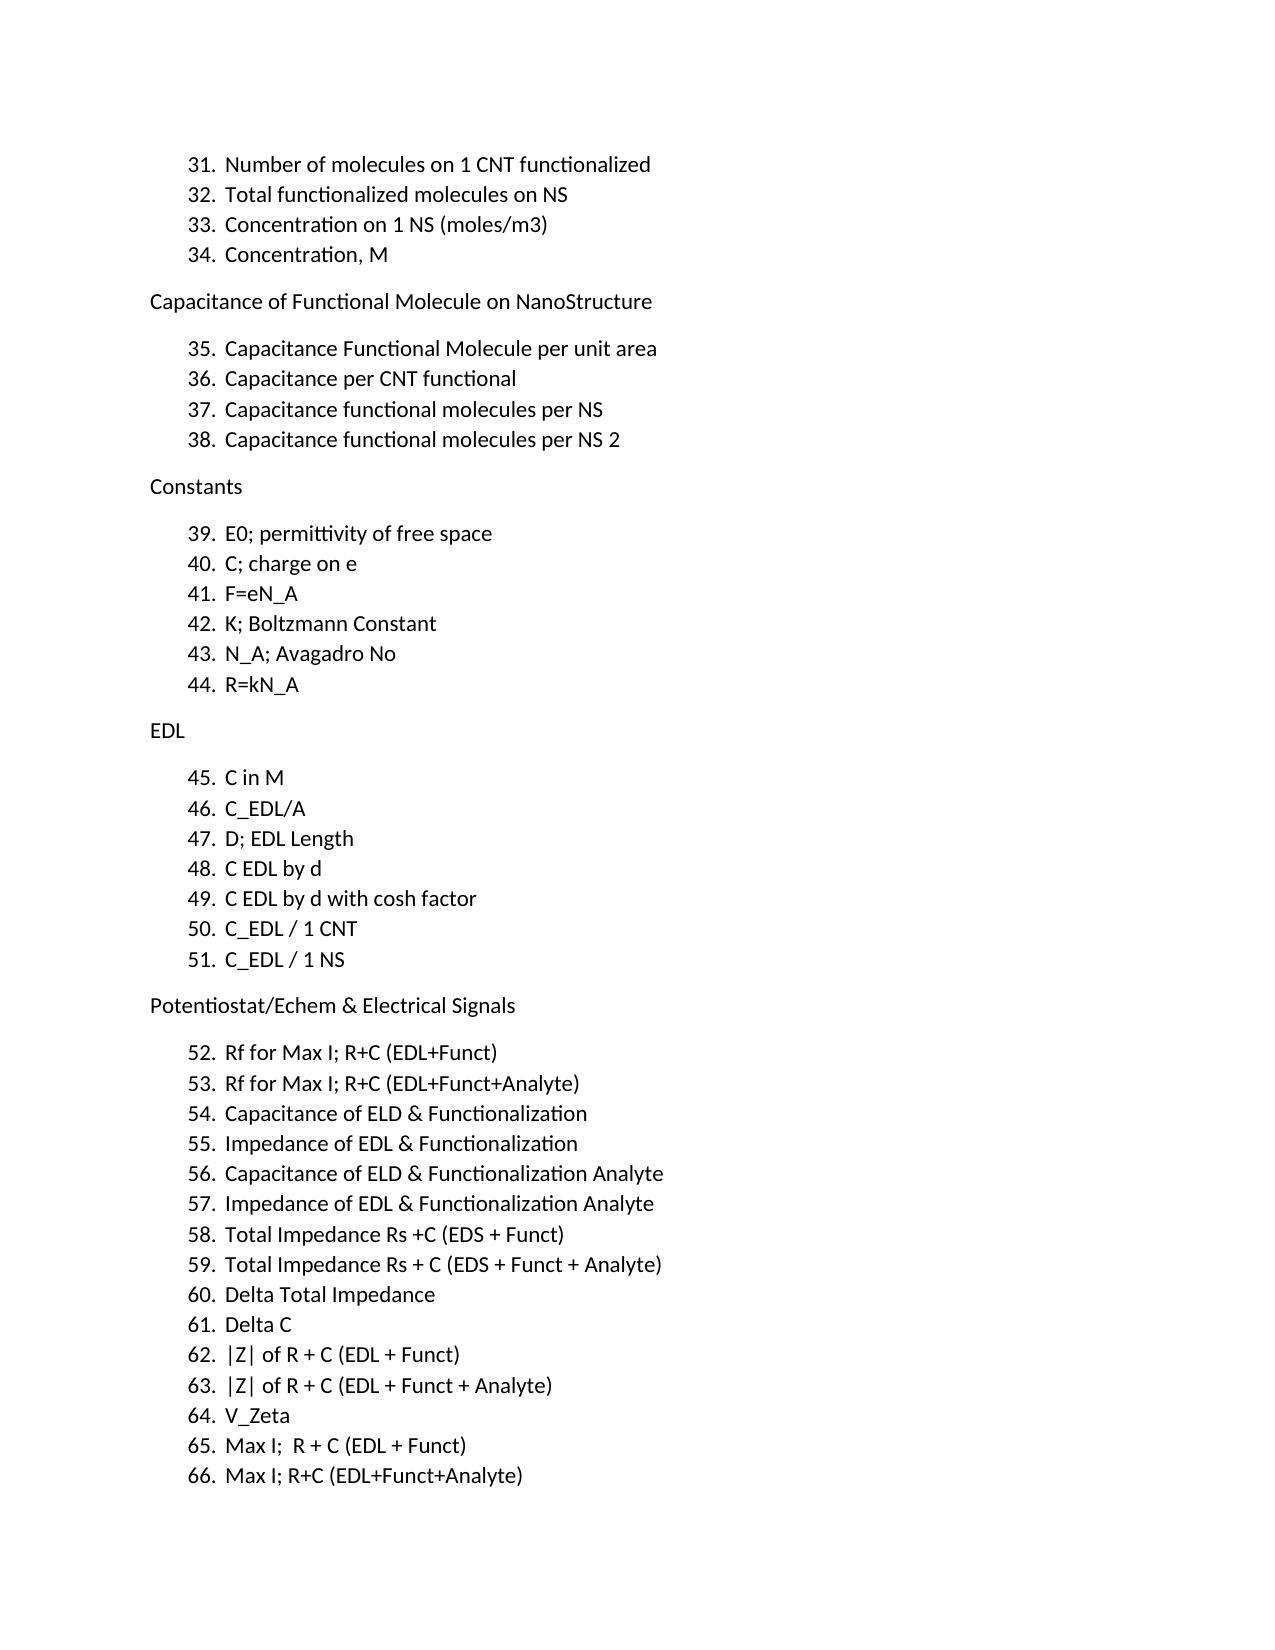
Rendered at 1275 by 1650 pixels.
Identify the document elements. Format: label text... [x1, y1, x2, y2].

list Capacitance of ELD & Functionalization [187, 1099, 1125, 1127]
list Impedance of EDL & Functionalization Analyte [187, 1189, 1125, 1218]
list C_EDL/A [187, 794, 1125, 822]
list Total functionalized molecules on NS [187, 180, 1125, 208]
list Total Impedance Rs + C (EDS + Funct + Analyte) [187, 1250, 1125, 1278]
list Concentration on 1 NS (moles/m3) [187, 210, 1125, 238]
list Rf for Max I; R+C (EDL+Funct) [187, 1038, 1125, 1067]
list Number of molecules on 1 CNT functionalized [187, 150, 1125, 178]
list Capacitance functional molecules per NS 2 [187, 425, 1125, 453]
list Max I; R+C (EDL+Funct+Analyte) [187, 1461, 1125, 1489]
text Potentiostat/Echem & Electrical Signals [150, 992, 1125, 1020]
list C EDL by d with cosh factor [187, 884, 1125, 912]
list N_A; Avagadro No [187, 639, 1125, 668]
list D; EDL Length [187, 824, 1125, 852]
list C_EDL / 1 NS [187, 945, 1125, 973]
list Rf for Max I; R+C (EDL+Funct+Analyte) [187, 1069, 1125, 1097]
list F=eN_A [187, 579, 1125, 607]
list Total Impedance Rs +C (EDS + Funct) [187, 1220, 1125, 1248]
list Capacitance per CNT functional [187, 364, 1125, 393]
list |Z| of R + C (EDL + Funct) [187, 1341, 1125, 1369]
list E0; permittivity of free space [187, 519, 1125, 547]
text EDL [150, 717, 1125, 745]
list Capacitance Functional Molecule per unit area [187, 334, 1125, 362]
list Delta Total Impedance [187, 1280, 1125, 1308]
list C; charge on e [187, 549, 1125, 577]
list R=kN_A [187, 670, 1125, 698]
list C EDL by d [187, 854, 1125, 882]
list K; Boltzmann Constant [187, 609, 1125, 637]
list |Z| of R + C (EDL + Funct + Analyte) [187, 1371, 1125, 1399]
list Delta C [187, 1310, 1125, 1338]
text Constants [150, 472, 1125, 500]
list C in M [187, 763, 1125, 792]
text Capacitance of Functional Molecule on NanoStructure [150, 287, 1125, 316]
list Capacitance of ELD & Functionalization Analyte [187, 1159, 1125, 1187]
list Max I; R + C (EDL + Funct) [187, 1431, 1125, 1459]
list Concentration, M [187, 241, 1125, 269]
list Impedance of EDL & Functionalization [187, 1129, 1125, 1157]
list Capacitance functional molecules per NS [187, 395, 1125, 423]
list C_EDL / 1 CNT [187, 914, 1125, 943]
list V_Zeta [187, 1401, 1125, 1429]
